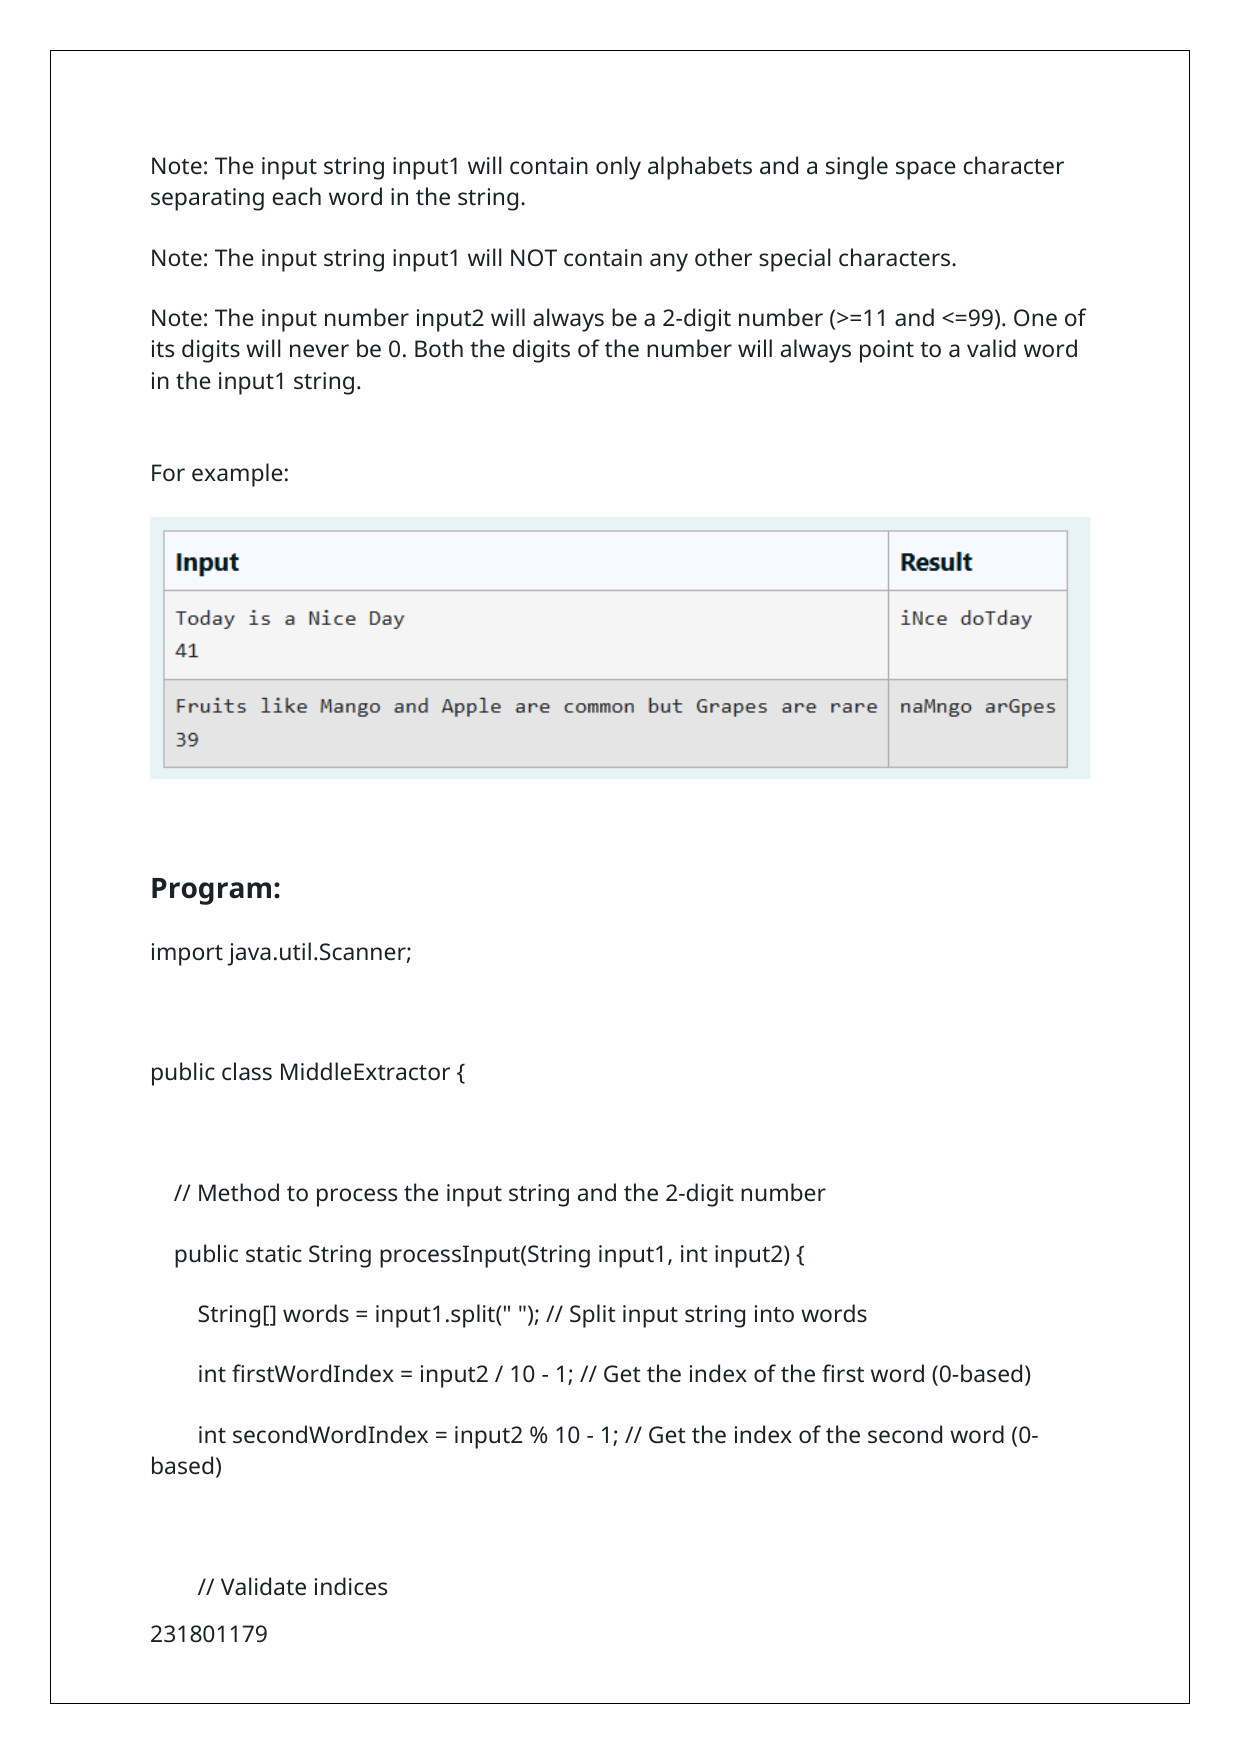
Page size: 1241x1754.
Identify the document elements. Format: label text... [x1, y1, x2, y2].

subtitle For example: [150, 457, 1090, 489]
subtitle Note: The input number input2 will always be a 2-digit number (>=11 and <=99). One of its digits will never be 0. Both the digits of the number will always point to a valid word in the input1 string. [150, 302, 1090, 428]
subtitle Note: The input string input1 will NOT contain any other special characters. [150, 242, 1090, 273]
subtitle int firstWordIndex = input2 / 10 - 1; // Get the index of the first word (0-based) [150, 1358, 1090, 1389]
subtitle // Validate indices [150, 1571, 1090, 1602]
picture [150, 517, 1091, 779]
subtitle Note: The input string input1 will contain only alphabets and a single space character separating each word in the string. [150, 150, 1090, 212]
subtitle Program: [150, 868, 1090, 906]
subtitle // Method to process the input string and the 2-digit number [150, 1177, 1090, 1208]
subtitle int secondWordIndex = input2 % 10 - 1; // Get the index of the second word (0-based) [150, 1419, 1090, 1481]
subtitle public static String processInput(String input1, int input2) { [150, 1237, 1090, 1269]
subtitle public class MiddleExtractor { [150, 1056, 1090, 1087]
subtitle import java.util.Scanner; [150, 935, 1090, 967]
subtitle String[] words = input1.split(" "); // Split input string into words [150, 1298, 1090, 1329]
